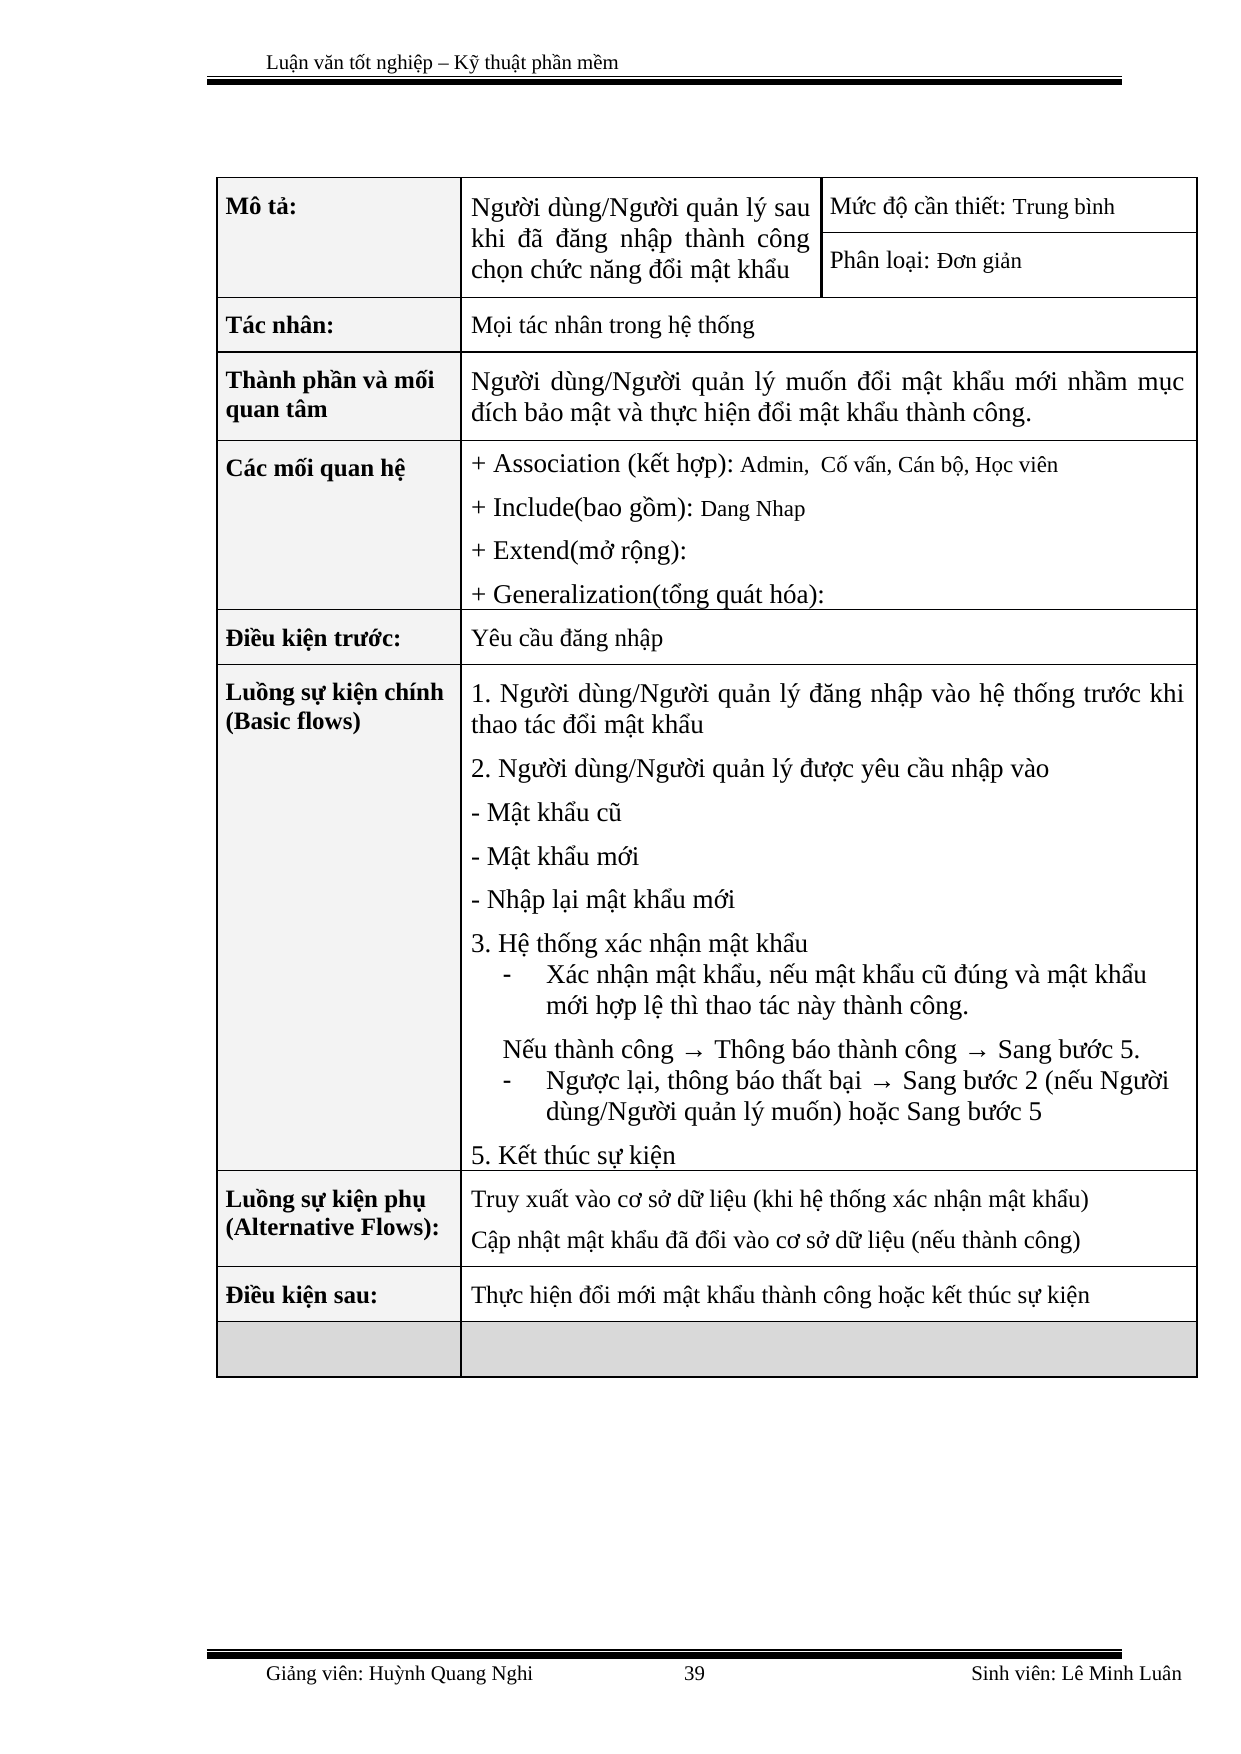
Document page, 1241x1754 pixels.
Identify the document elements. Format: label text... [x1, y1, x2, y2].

table_cell Thành phần và mối quan tâm [218, 353, 460, 440]
table_cell Điều kiện sau: [218, 1267, 460, 1321]
table_cell Luồng sự kiện chính (Basic flows) [218, 665, 460, 1170]
table_cell Phân loại: Đơn giản [823, 233, 1196, 297]
table_cell Các mối quan hệ [218, 441, 460, 609]
table_cell Luồng sự kiện phụ (Alternative Flows): [218, 1171, 460, 1266]
table_cell Truy xuất vào cơ sở dữ liệu (khi hệ thống xác nhận mật khẩu) Cập nhật mật khẩu đã đổi vào cơ sở dữ liệu (nếu thành công) [462, 1171, 1196, 1266]
table_cell + Association (kết hợp): Admin, Cố vấn, Cán bộ, Học viên + Include(bao gồm): Dang Nhap + Extend(mở rộng): + Generalization(tổng quát hóa): [462, 441, 1196, 609]
table_cell Tác nhân: [218, 298, 460, 351]
table_cell Mô tả: [218, 178, 460, 297]
table_cell Thực hiện đổi mới mật khẩu thành công hoặc kết thúc sự kiện [462, 1267, 1196, 1321]
table_cell Điều kiện trước: [218, 610, 460, 664]
table_cell [462, 1322, 1196, 1376]
table_cell 1. Người dùng/Người quản lý đăng nhập vào hệ thống trước khi thao tác đổi mật khẩu 2. Người dùng/Người quản lý được yêu cầu nhập vào - Mật khẩu cũ - Mật khẩu mới - Nhập lại mật khẩu mới 3. Hệ thống xác nhận mật khẩu Xác nhận mật khẩu, nếu mật khẩu cũ đúng và mật khẩu mới hợp lệ thì thao tác này thành công. Nếu thành công → Thông báo thành công → Sang bước 5. Ngược lại, thông báo thất bại → Sang bước 2 (nếu Người dùng/Người quản lý muốn) hoặc Sang bước 5 5. Kết thúc sự kiện [462, 665, 1196, 1170]
table_cell Yêu cầu đăng nhập [462, 610, 1196, 664]
table_cell [218, 1322, 460, 1376]
table_cell Người dùng/Người quản lý muốn đổi mật khẩu mới nhầm mục đích bảo mật và thực hiện đổi mật khẩu thành công. [462, 353, 1196, 440]
table_cell Mức độ cần thiết: Trung bình [823, 178, 1196, 232]
table_cell Mọi tác nhân trong hệ thống [462, 298, 1196, 351]
table_cell Người dùng/Người quản lý sau khi đã đăng nhập thành công chọn chức năng đổi mật khẩu [462, 178, 820, 297]
